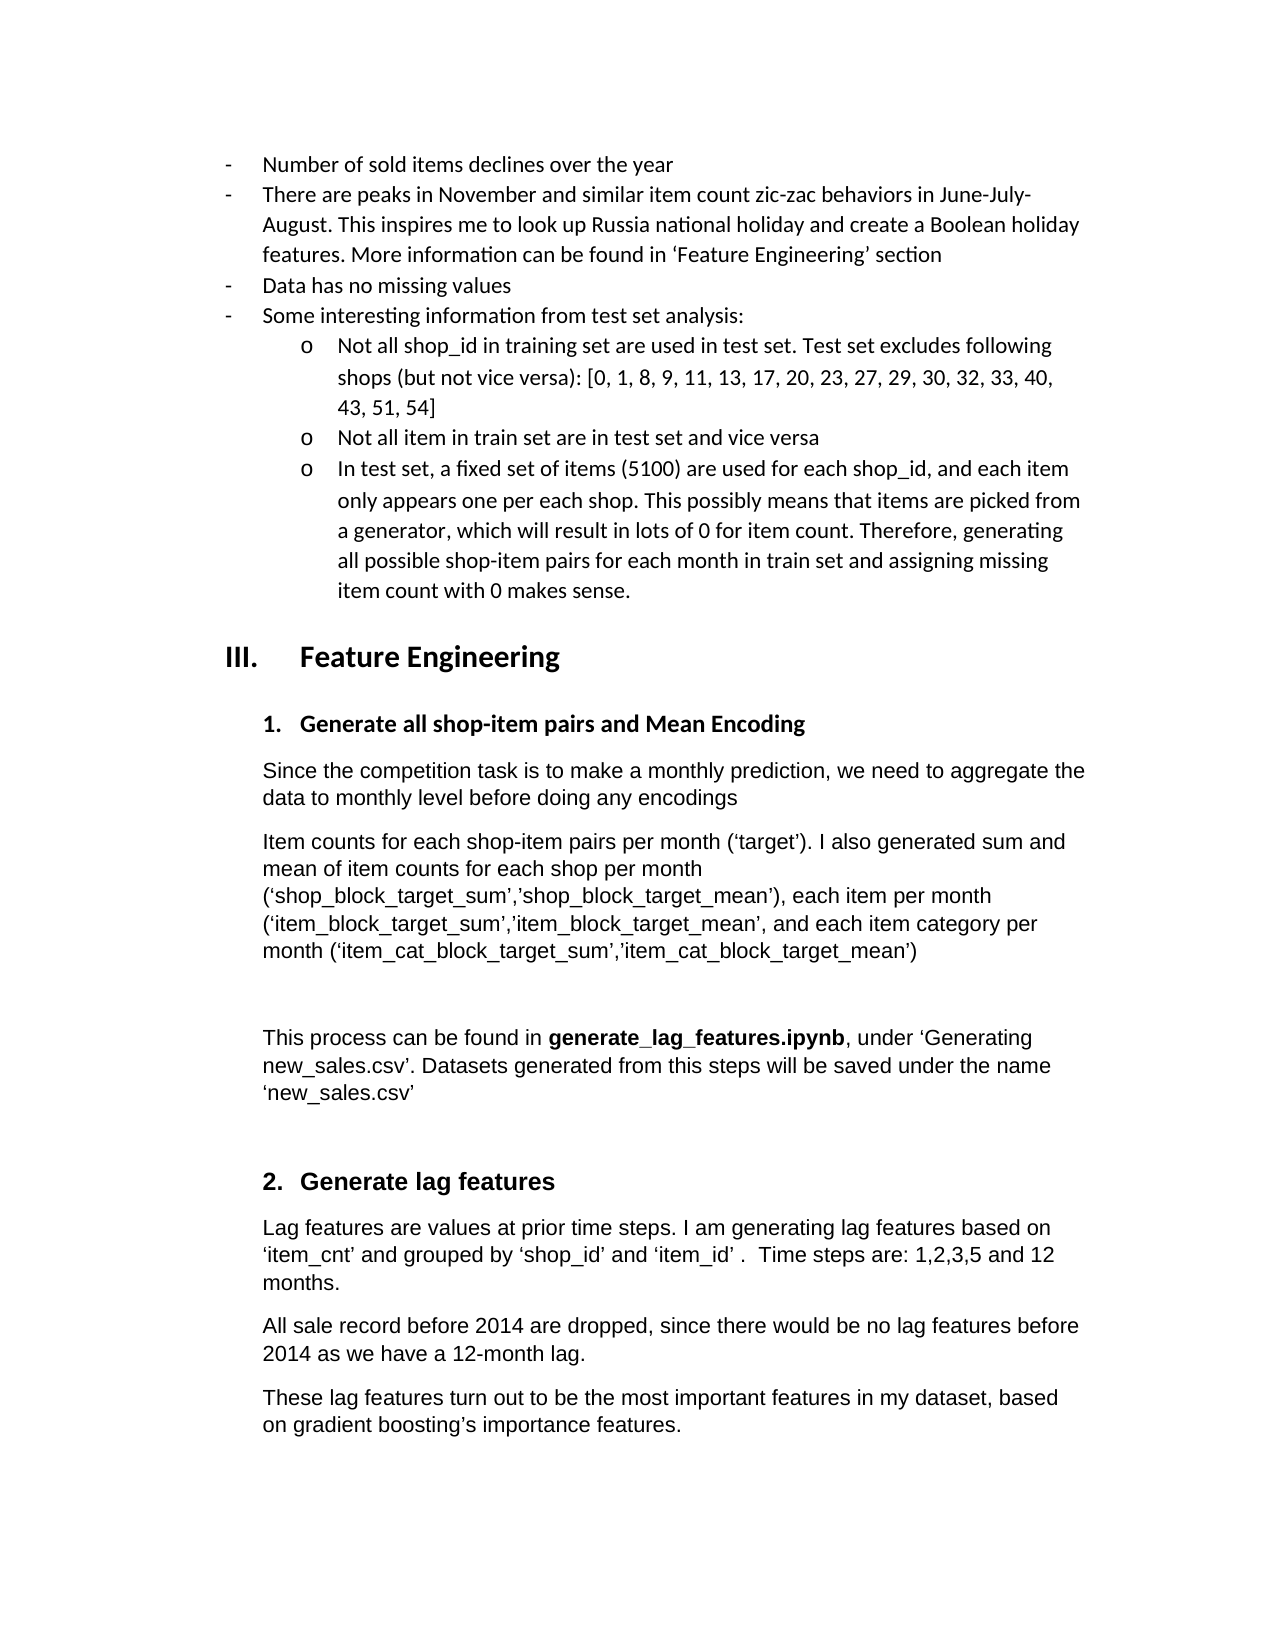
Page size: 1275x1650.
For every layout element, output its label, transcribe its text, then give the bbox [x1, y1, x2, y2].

list Feature Engineering [225, 637, 1087, 675]
list Not all shop_id in training set are used in test set. Test set excludes following shops (but not vice versa): [0, 1, 8, 9, 11, 13, 17, 20, 23, 27, 29, 30, 32, 33, 40, 43, 51, 54] [300, 331, 1087, 421]
text Since the competition task is to make a monthly prediction, we need to aggregate the data to monthly level before doing any encodings [262, 758, 1087, 810]
list Not all item in train set are in test set and vice versa [300, 423, 1087, 452]
text This process can be found in generate_lag_features.ipynb, under ‘Generating new_sales.csv’. Datasets generated from this steps will be saved under the name ‘new_sales.csv’ [262, 1025, 1087, 1105]
list In test set, a fixed set of items (5100) are used for each shop_id, and each item only appears one per each shop. This possibly means that items are picked from a generator, which will result in lots of 0 for item count. Therefore, generating all possible shop-item pairs for each month in train set and assigning missing item count with 0 makes sense. [300, 454, 1087, 604]
text These lag features turn out to be the most important features in my dataset, based on gradient boosting’s importance features. [262, 1384, 1087, 1437]
list There are peaks in November and similar item count zic-zac behaviors in June-July-August. This inspires me to look up Russia national holiday and create a Boolean holiday features. More information can be found in ‘Feature Engineering’ section [225, 180, 1087, 269]
list Generate all shop-item pairs and Mean Encoding [262, 708, 1087, 739]
text All sale record before 2014 are dropped, since there would be no lag features before 2014 as we have a 12-month lag. [262, 1313, 1087, 1366]
list Data has no missing values [225, 271, 1087, 299]
text Item counts for each shop-item pairs per month (‘target’). I also generated sum and mean of item counts for each shop per month (‘shop_block_target_sum’,’shop_block_target_mean’), each item per month (‘item_block_target_sum’,’item_block_target_mean’, and each item category per month (‘item_cat_block_target_sum’,’item_cat_block_target_mean’) [262, 829, 1087, 963]
list Number of sold items declines over the year [225, 150, 1087, 178]
list Generate lag features [262, 1167, 1087, 1196]
list Some interesting information from test set analysis: [225, 301, 1087, 329]
text Lag features are values at prior time steps. I am generating lag features based on ‘item_cnt’ and grouped by ‘shop_id’ and ‘item_id’ . Time steps are: 1,2,3,5 and 12 months. [262, 1215, 1087, 1295]
